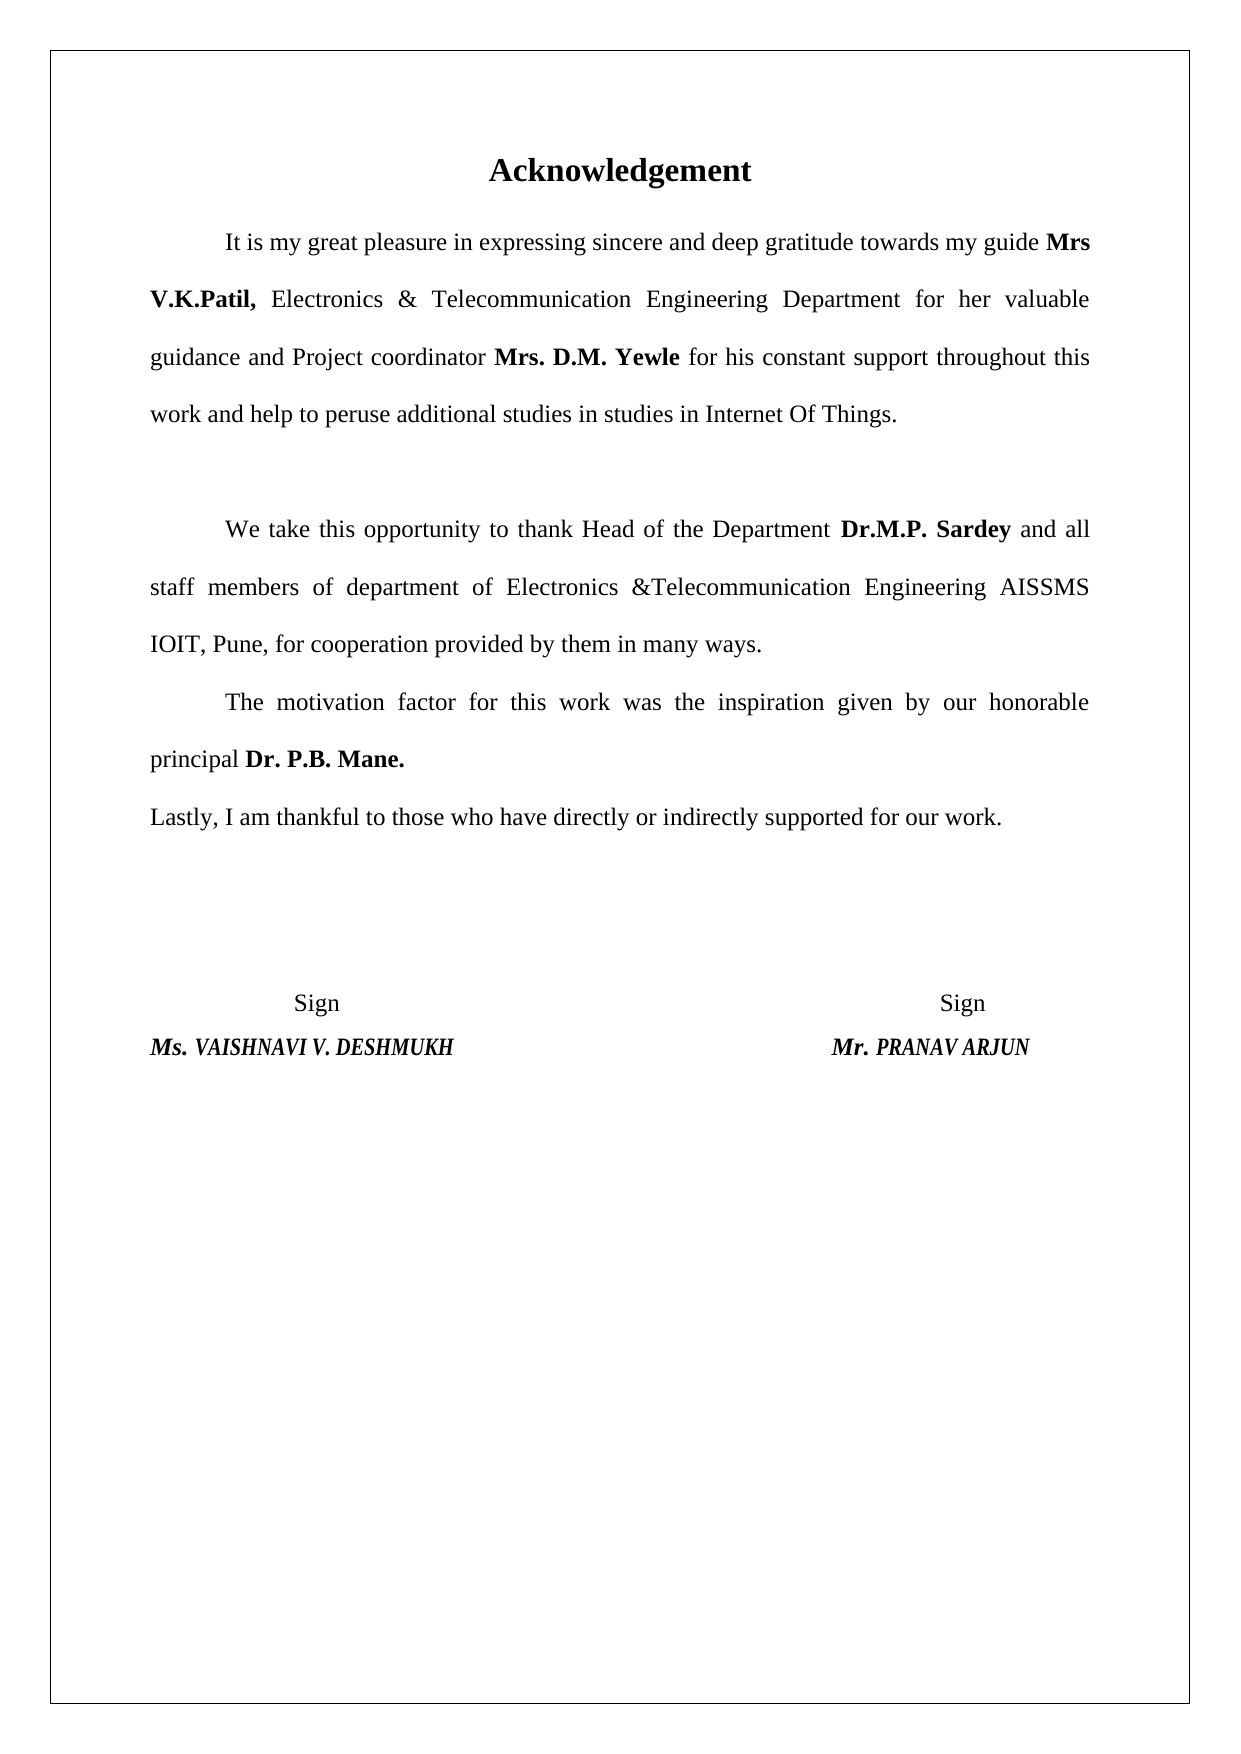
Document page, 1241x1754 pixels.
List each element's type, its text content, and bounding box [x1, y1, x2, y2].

text Lastly, I am thankful to those who have directly or indirectly supported for our work. [150, 802, 1090, 830]
text Acknowledgement [150, 150, 1090, 188]
text It is my great pleasure in expressing sincere and deep gratitude towards my guide Mrs V.K.Patil, Electronics & Telecommunication Engineering Department for her valuable guidance and Project coordinator Mrs. D.M. Yewle for his constant support throughout this work and help to peruse additional studies in studies in Internet Of Things. [150, 227, 1090, 428]
text Sign Sign [150, 988, 1090, 1017]
text Ms. VAISHNAVI V. DESHMUKH Mr. PRANAV ARJUN [150, 1032, 1090, 1060]
text The motivation factor for this work was the inspiration given by our honorable principal Dr. P.B. Mane. [150, 687, 1090, 773]
text We take this opportunity to thank Head of the Department Dr.M.P. Sardey and all staff members of department of Electronics &Telecommunication Engineering AISSMS IOIT, Pune, for cooperation provided by them in many ways. [150, 514, 1090, 658]
